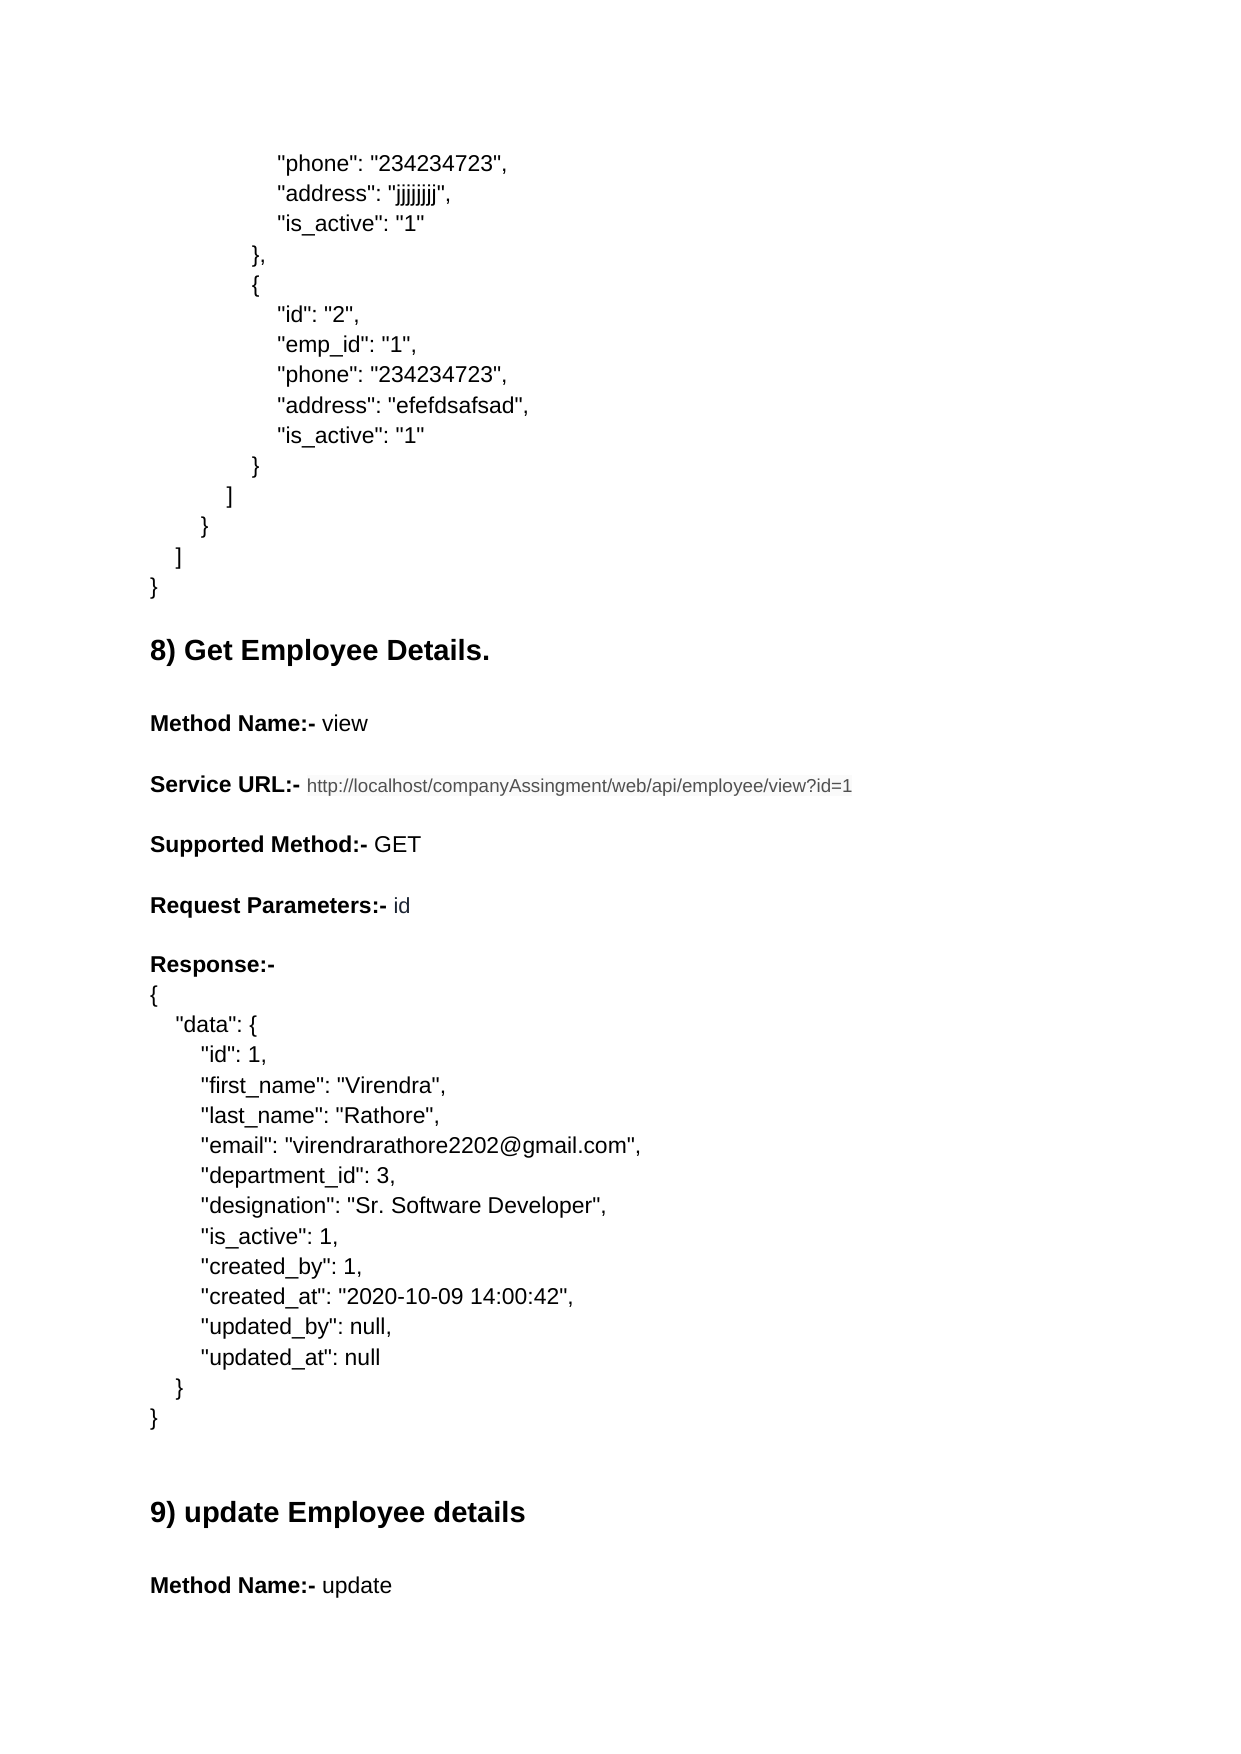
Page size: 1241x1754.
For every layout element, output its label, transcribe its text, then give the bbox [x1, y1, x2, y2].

text "created_at": "2020-10-09 14:00:42", [150, 1283, 1090, 1309]
text Service URL:- http://localhost/companyAssingment/web/api/employee/view?id=1 [150, 771, 1090, 797]
text "designation": "Sr. Software Developer", [150, 1192, 1090, 1219]
text { [150, 271, 1090, 297]
text "last_name": "Rathore", [150, 1102, 1090, 1128]
text "is_active": "1" [150, 210, 1090, 237]
text } [150, 512, 1090, 539]
text Response:- [150, 951, 1090, 977]
text "first_name": "Virendra", [150, 1072, 1090, 1098]
text "emp_id": "1", [150, 331, 1090, 358]
text "updated_by": null, [150, 1313, 1090, 1340]
text 9) update Employee details [150, 1494, 1090, 1528]
text ] [150, 482, 1090, 509]
text Supported Method:- GET [150, 831, 1090, 858]
text ] [150, 543, 1090, 569]
text "updated_at": null [150, 1343, 1090, 1370]
text "address": "efefdsafsad", [150, 392, 1090, 418]
text "id": 1, [150, 1041, 1090, 1068]
text "id": "2", [150, 301, 1090, 327]
text "phone": "234234723", [150, 150, 1090, 176]
text "is_active": "1" [150, 422, 1090, 448]
text Method Name:- view [150, 710, 1090, 737]
text "phone": "234234723", [150, 361, 1090, 388]
text { [150, 981, 1090, 1007]
text 8) Get Employee Details. [150, 633, 1090, 667]
text } [150, 573, 1090, 599]
text "data": { [150, 1011, 1090, 1038]
text "created_by": 1, [150, 1253, 1090, 1279]
text Request Parameters:- id [150, 892, 1090, 918]
text }, [150, 241, 1090, 267]
text "is_active": 1, [150, 1223, 1090, 1249]
text } [150, 1374, 1090, 1400]
text "email": "virendrarathore2202@gmail.com", [150, 1132, 1090, 1158]
text "address": "jjjjjjjj", [150, 180, 1090, 207]
text "department_id": 3, [150, 1162, 1090, 1189]
text } [150, 452, 1090, 478]
text Method Name:- update [150, 1572, 1090, 1598]
text } [150, 1404, 1090, 1430]
